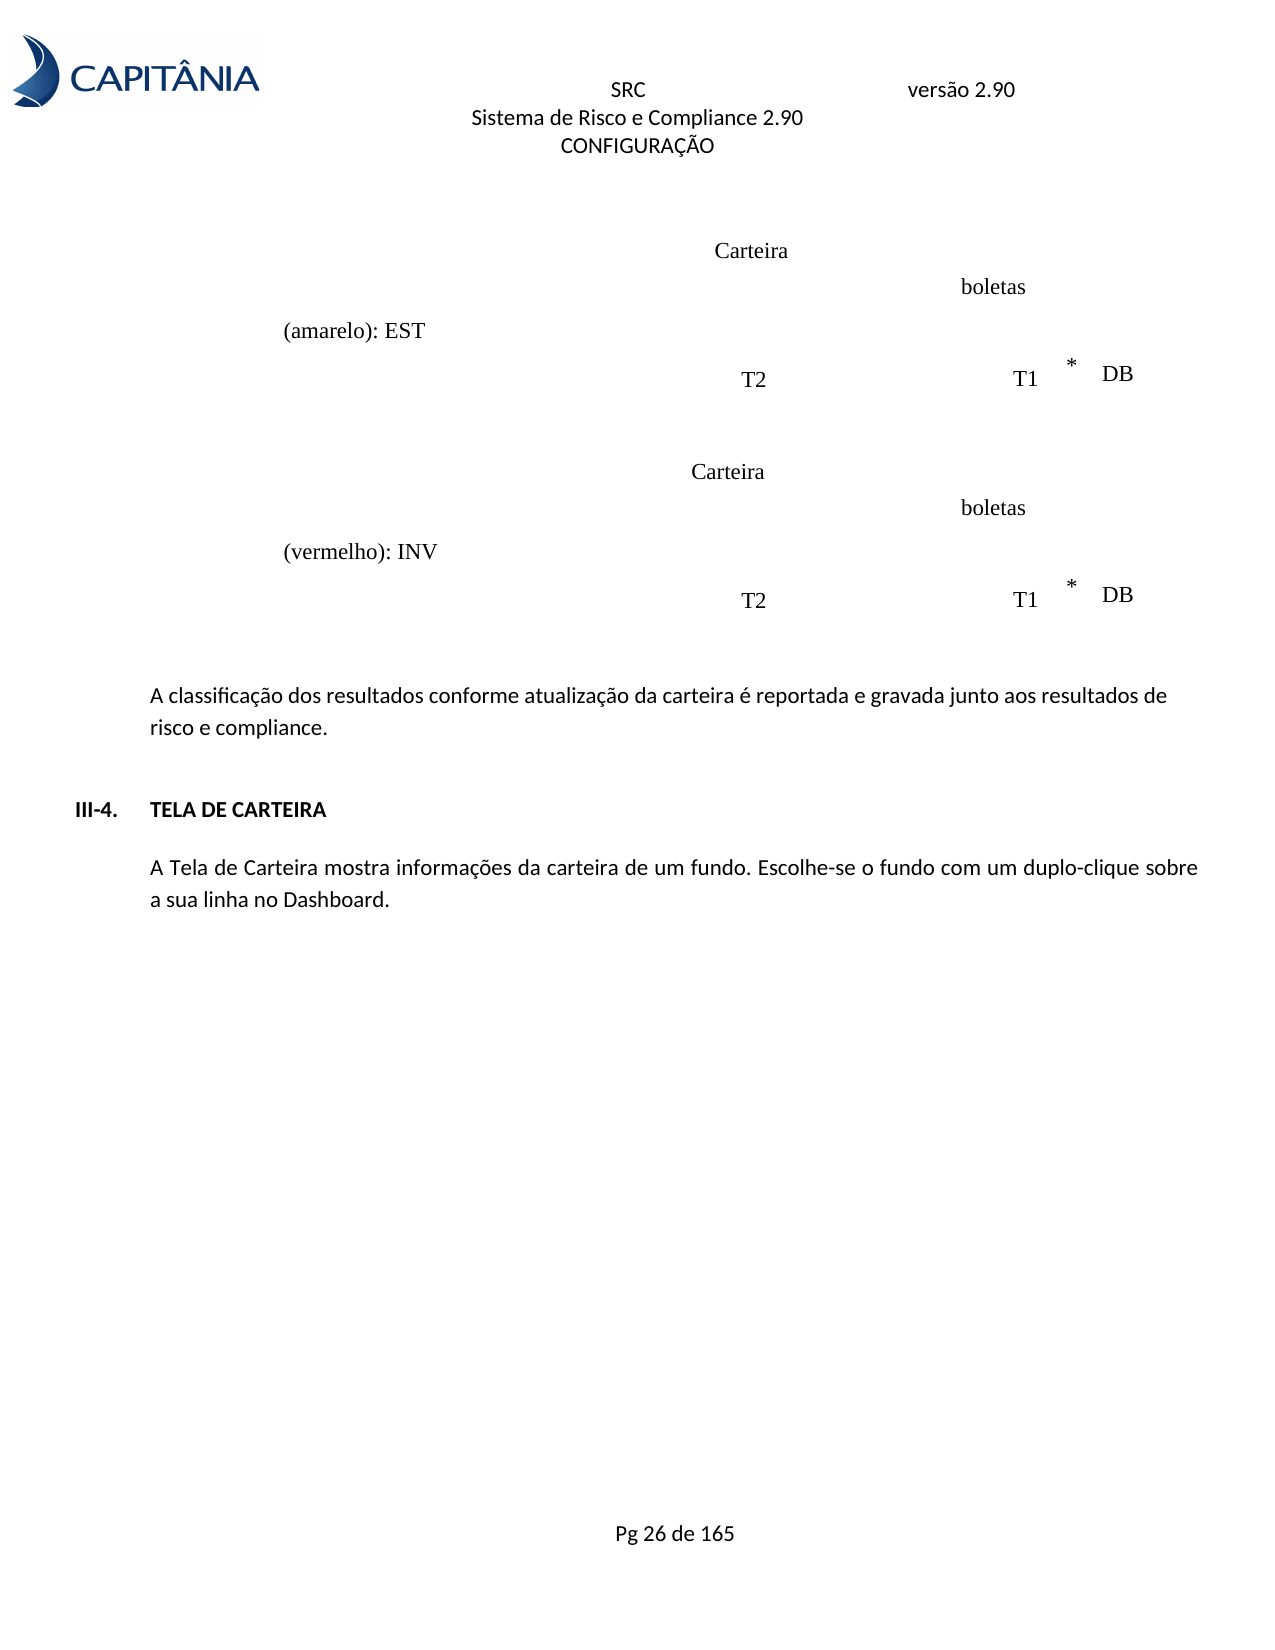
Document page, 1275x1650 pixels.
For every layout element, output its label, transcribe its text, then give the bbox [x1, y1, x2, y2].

text A Tela de Carteira mostra informações da carteira de um fundo. Escolhe-se o fundo com um duplo-clique sobre a sua linha no Dashboard. [150, 853, 1200, 913]
picture [12, 34, 260, 107]
text A classificação dos resultados conforme atualização da carteira é reportada e gravada junto aos resultados de risco e compliance. [150, 681, 1200, 741]
subtitle TELA DE CARTEIRA [75, 796, 1200, 824]
